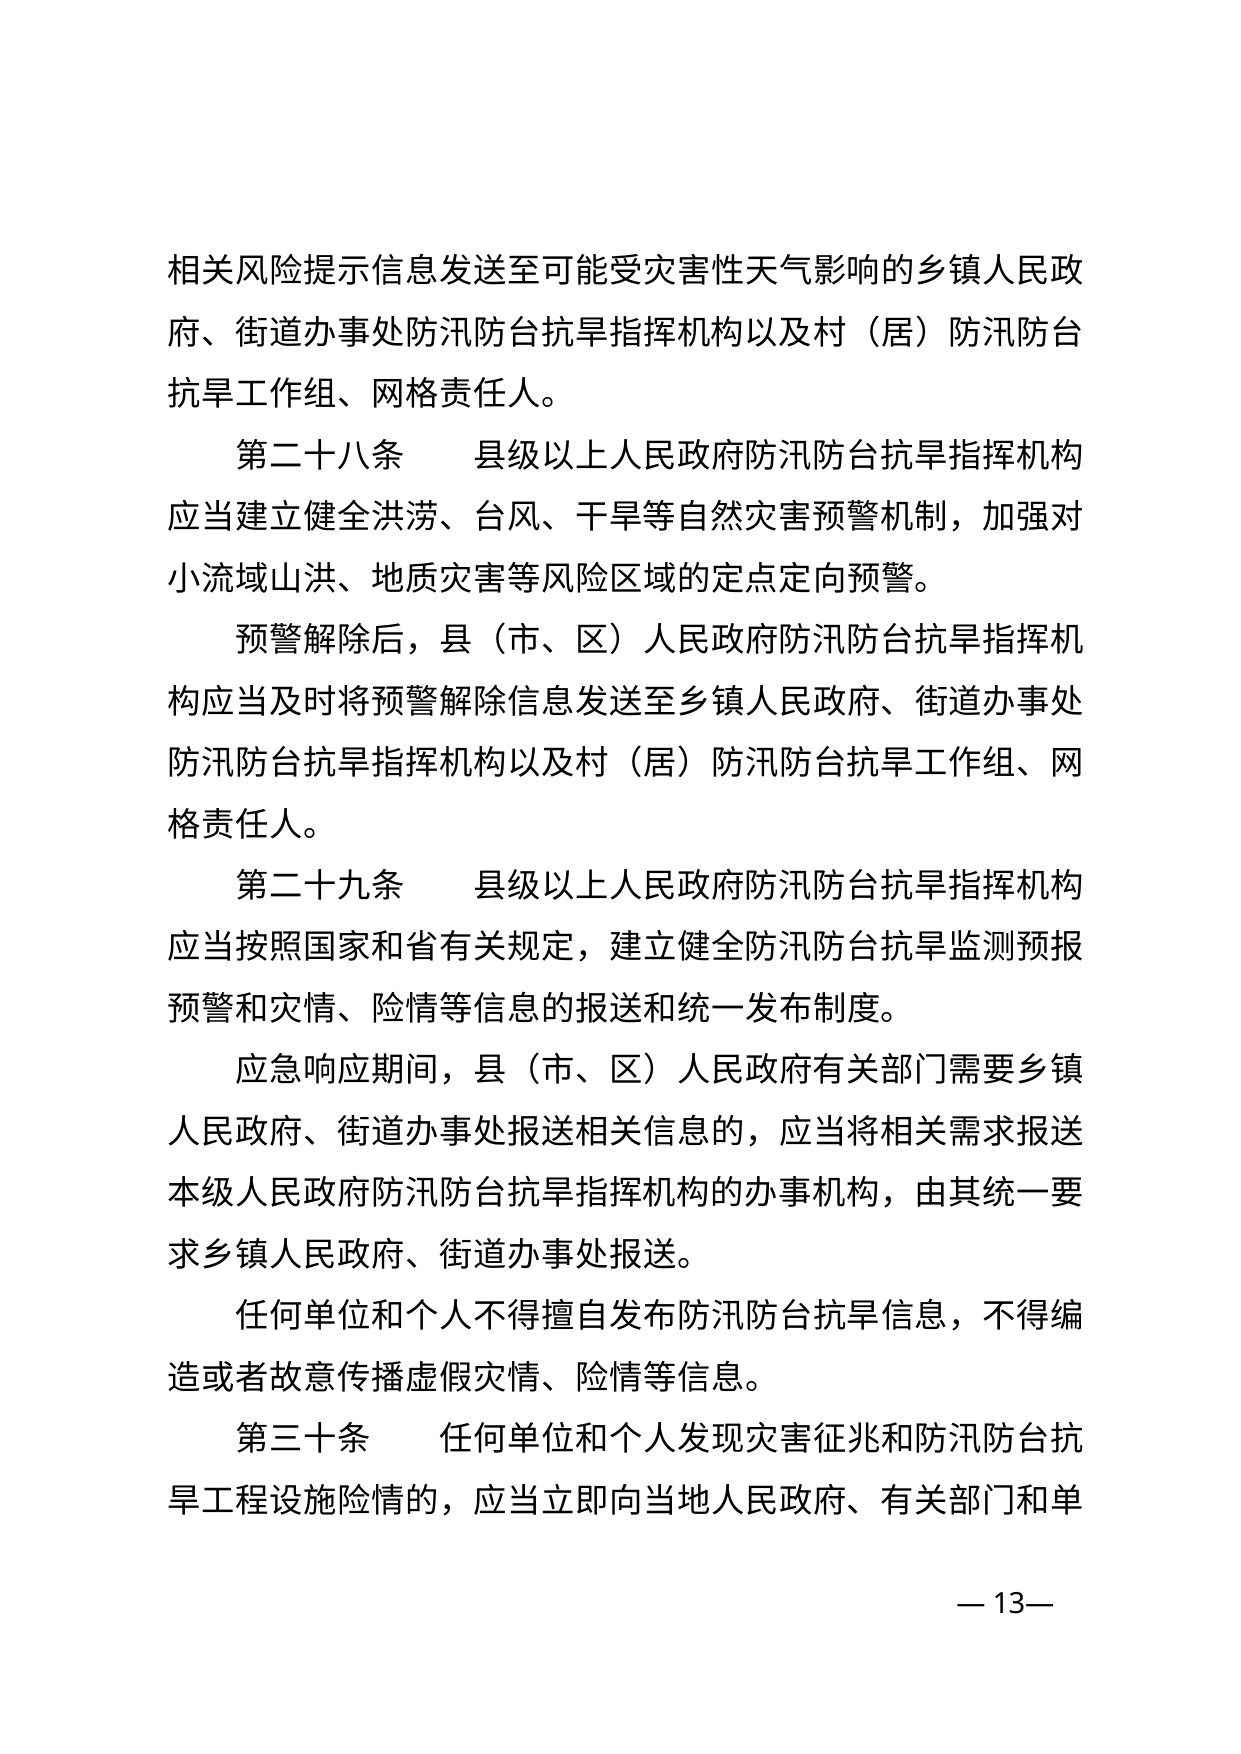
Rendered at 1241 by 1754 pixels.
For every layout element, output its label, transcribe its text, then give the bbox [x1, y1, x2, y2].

text 第二十八条 县级以上人民政府防汛防台抗旱指挥机构应当建立健全洪涝、台风、干旱等自然灾害预警机制，加强对小流域山洪、地质灾害等风险区域的定点定向预警。 [168, 422, 1084, 606]
text 预警解除后，县（市、区）人民政府防汛防台抗旱指挥机构应当及时将预警解除信息发送至乡镇人民政府、街道办事处防汛防台抗旱指挥机构以及村（居）防汛防台抗旱工作组、网格责任人。 [168, 606, 1084, 852]
text 第二十九条 县级以上人民政府防汛防台抗旱指挥机构应当按照国家和省有关规定，建立健全防汛防台抗旱监测预报预警和灾情、险情等信息的报送和统一发布制度。 [168, 852, 1084, 1037]
text 任何单位和个人不得擅自发布防汛防台抗旱信息，不得编造或者故意传播虚假灾情、险情等信息。 [168, 1282, 1084, 1405]
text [168, 238, 1084, 422]
text 应急响应期间，县（市、区）人民政府有关部门需要乡镇人民政府、街道办事处报送相关信息的，应当将相关需求报送本级人民政府防汛防台抗旱指挥机构的办事机构，由其统一要求乡镇人民政府、街道办事处报送。 [168, 1037, 1084, 1282]
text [168, 1405, 1084, 1528]
